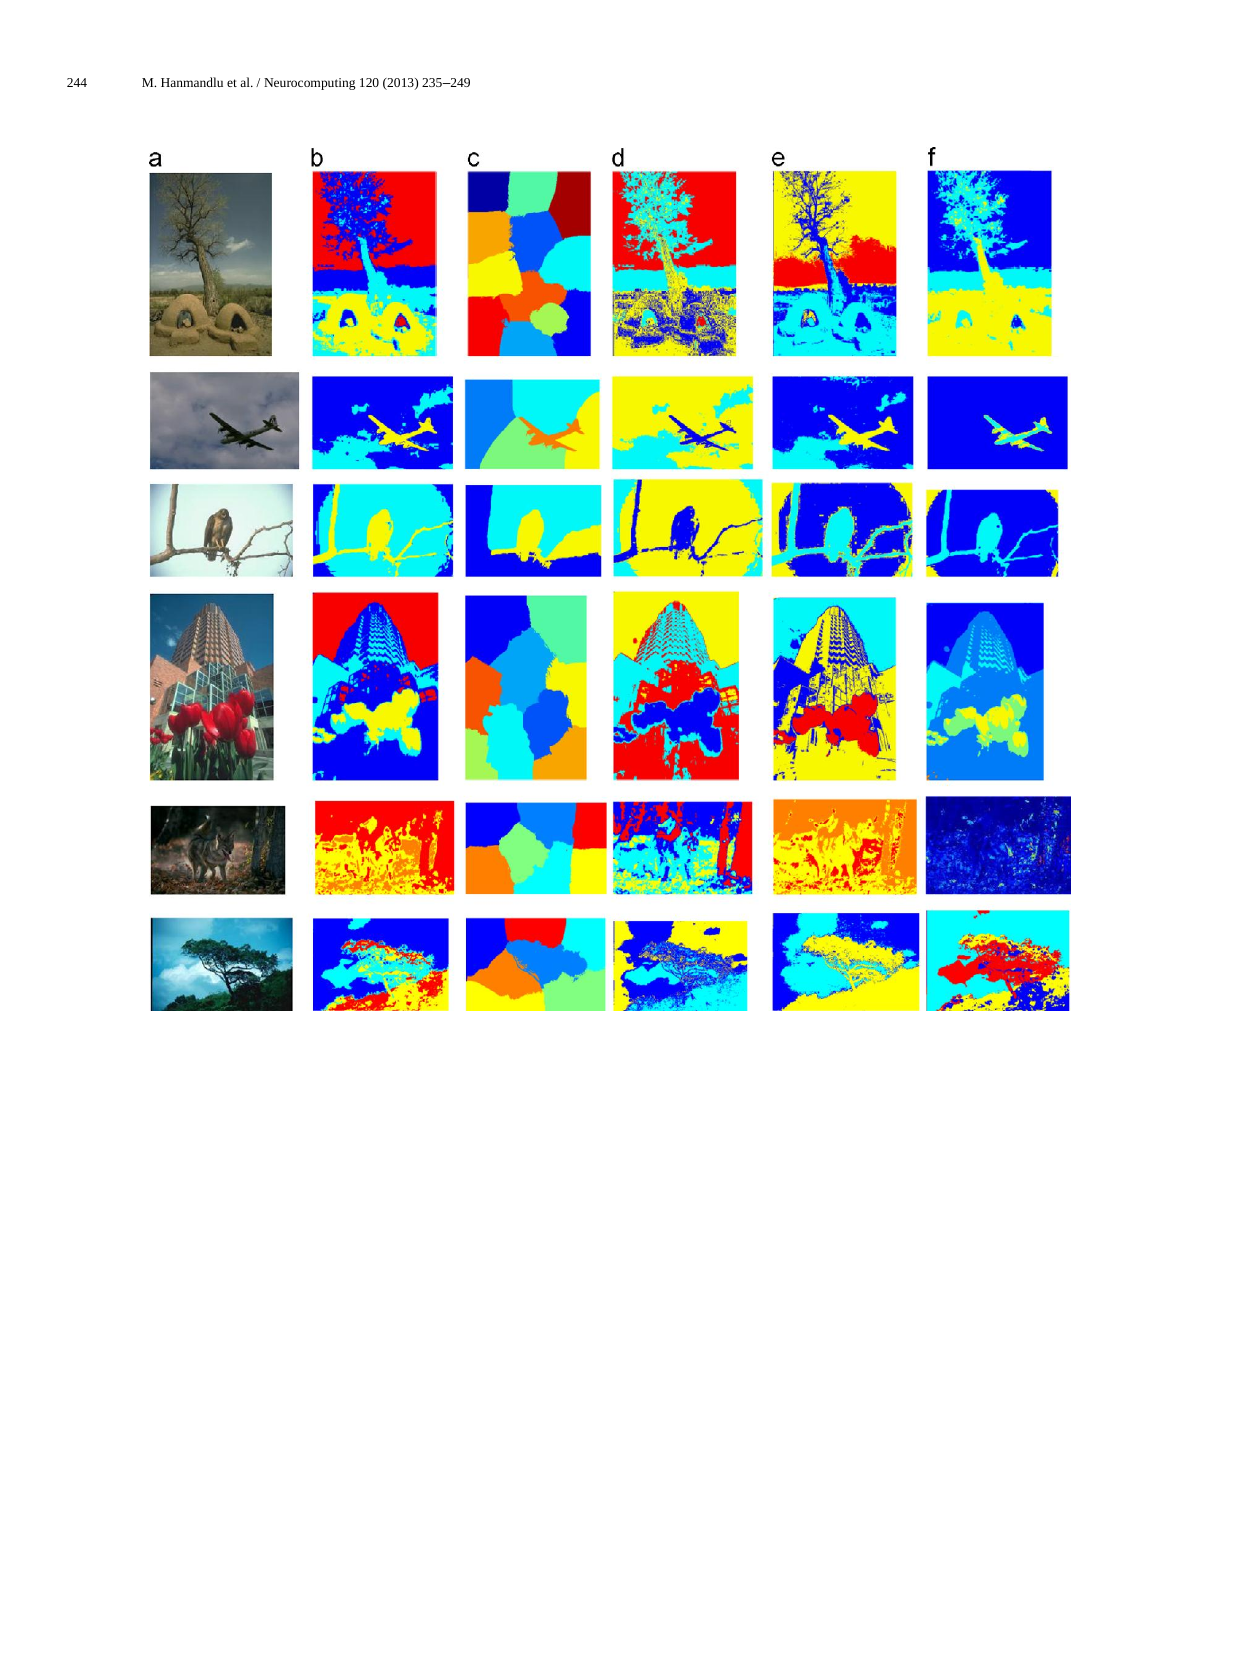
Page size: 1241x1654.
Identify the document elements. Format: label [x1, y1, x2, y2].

picture [149, 147, 1071, 1011]
